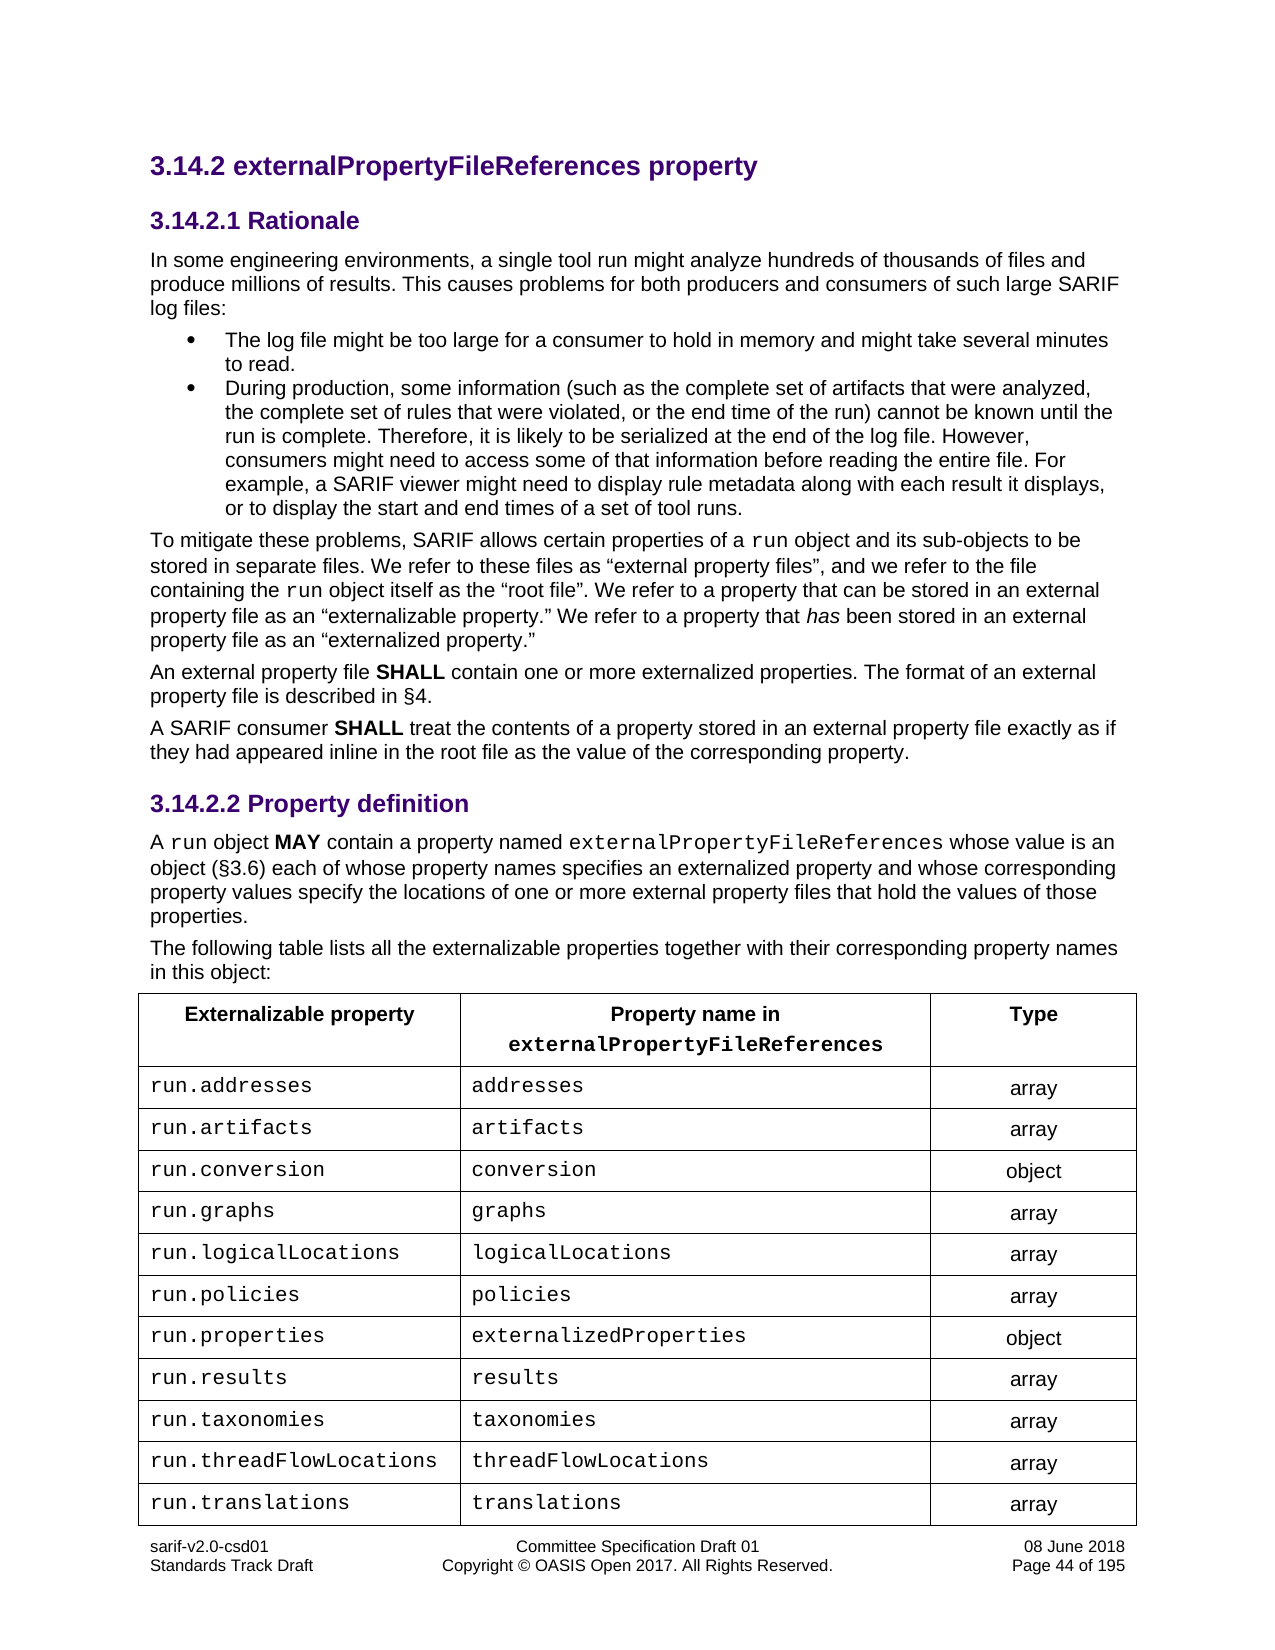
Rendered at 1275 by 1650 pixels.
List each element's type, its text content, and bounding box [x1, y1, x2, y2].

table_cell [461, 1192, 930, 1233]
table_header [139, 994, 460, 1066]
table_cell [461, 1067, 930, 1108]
text In some engineering environments, a single tool run might analyze hundreds of thousands of files and produce millions of results. This causes problems for both producers and consumers of such large SARIF log files: [150, 247, 1125, 319]
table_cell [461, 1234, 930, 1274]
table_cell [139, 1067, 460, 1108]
text An external property file SHALL contain one or more externalized properties. The format of an external property file is described in §4. [150, 660, 1125, 708]
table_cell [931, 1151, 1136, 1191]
subtitle Rationale [150, 206, 1125, 235]
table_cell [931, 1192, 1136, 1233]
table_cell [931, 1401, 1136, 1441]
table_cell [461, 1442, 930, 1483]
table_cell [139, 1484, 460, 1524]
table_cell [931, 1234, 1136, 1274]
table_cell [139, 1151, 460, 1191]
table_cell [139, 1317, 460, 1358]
text A run object MAY contain a property named externalPropertyFileReferences whose value is an object (§3.6) each of whose property names specifies an externalized property and whose corresponding property values specify the locations of one or more external property files that hold the values of those properties. [150, 830, 1125, 928]
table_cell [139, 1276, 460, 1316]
subtitle Property definition [150, 789, 1125, 818]
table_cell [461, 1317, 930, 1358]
list The log file might be too large for a consumer to hold in memory and might take several minutes to read. [187, 328, 1125, 376]
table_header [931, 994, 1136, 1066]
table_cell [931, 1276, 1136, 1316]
subtitle externalPropertyFileReferences property [150, 150, 1125, 181]
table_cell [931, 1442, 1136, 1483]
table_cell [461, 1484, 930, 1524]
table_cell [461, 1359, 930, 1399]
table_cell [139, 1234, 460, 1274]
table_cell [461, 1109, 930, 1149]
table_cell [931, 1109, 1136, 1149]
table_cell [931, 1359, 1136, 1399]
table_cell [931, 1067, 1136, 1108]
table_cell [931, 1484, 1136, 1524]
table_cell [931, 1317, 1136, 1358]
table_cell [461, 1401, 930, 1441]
text The following table lists all the externalizable properties together with their corresponding property names in this object: [150, 936, 1125, 984]
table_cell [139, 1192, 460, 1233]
text A SARIF consumer SHALL treat the contents of a property stored in an external property file exactly as if they had appeared inline in the root file as the value of the corresponding property. [150, 716, 1125, 764]
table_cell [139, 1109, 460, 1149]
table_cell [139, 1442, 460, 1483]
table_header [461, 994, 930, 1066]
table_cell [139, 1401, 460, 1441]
text To mitigate these problems, SARIF allows certain properties of a run object and its sub-objects to be stored in separate files. We refer to these files as “external property files”, and we refer to the file containing the run object itself as the “root file”. We refer to a property that can be stored in an external property file as an “externalizable property.” We refer to a property that has been stored in an external property file as an “externalized property.” [150, 528, 1125, 651]
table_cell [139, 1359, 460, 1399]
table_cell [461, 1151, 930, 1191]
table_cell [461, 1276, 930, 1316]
